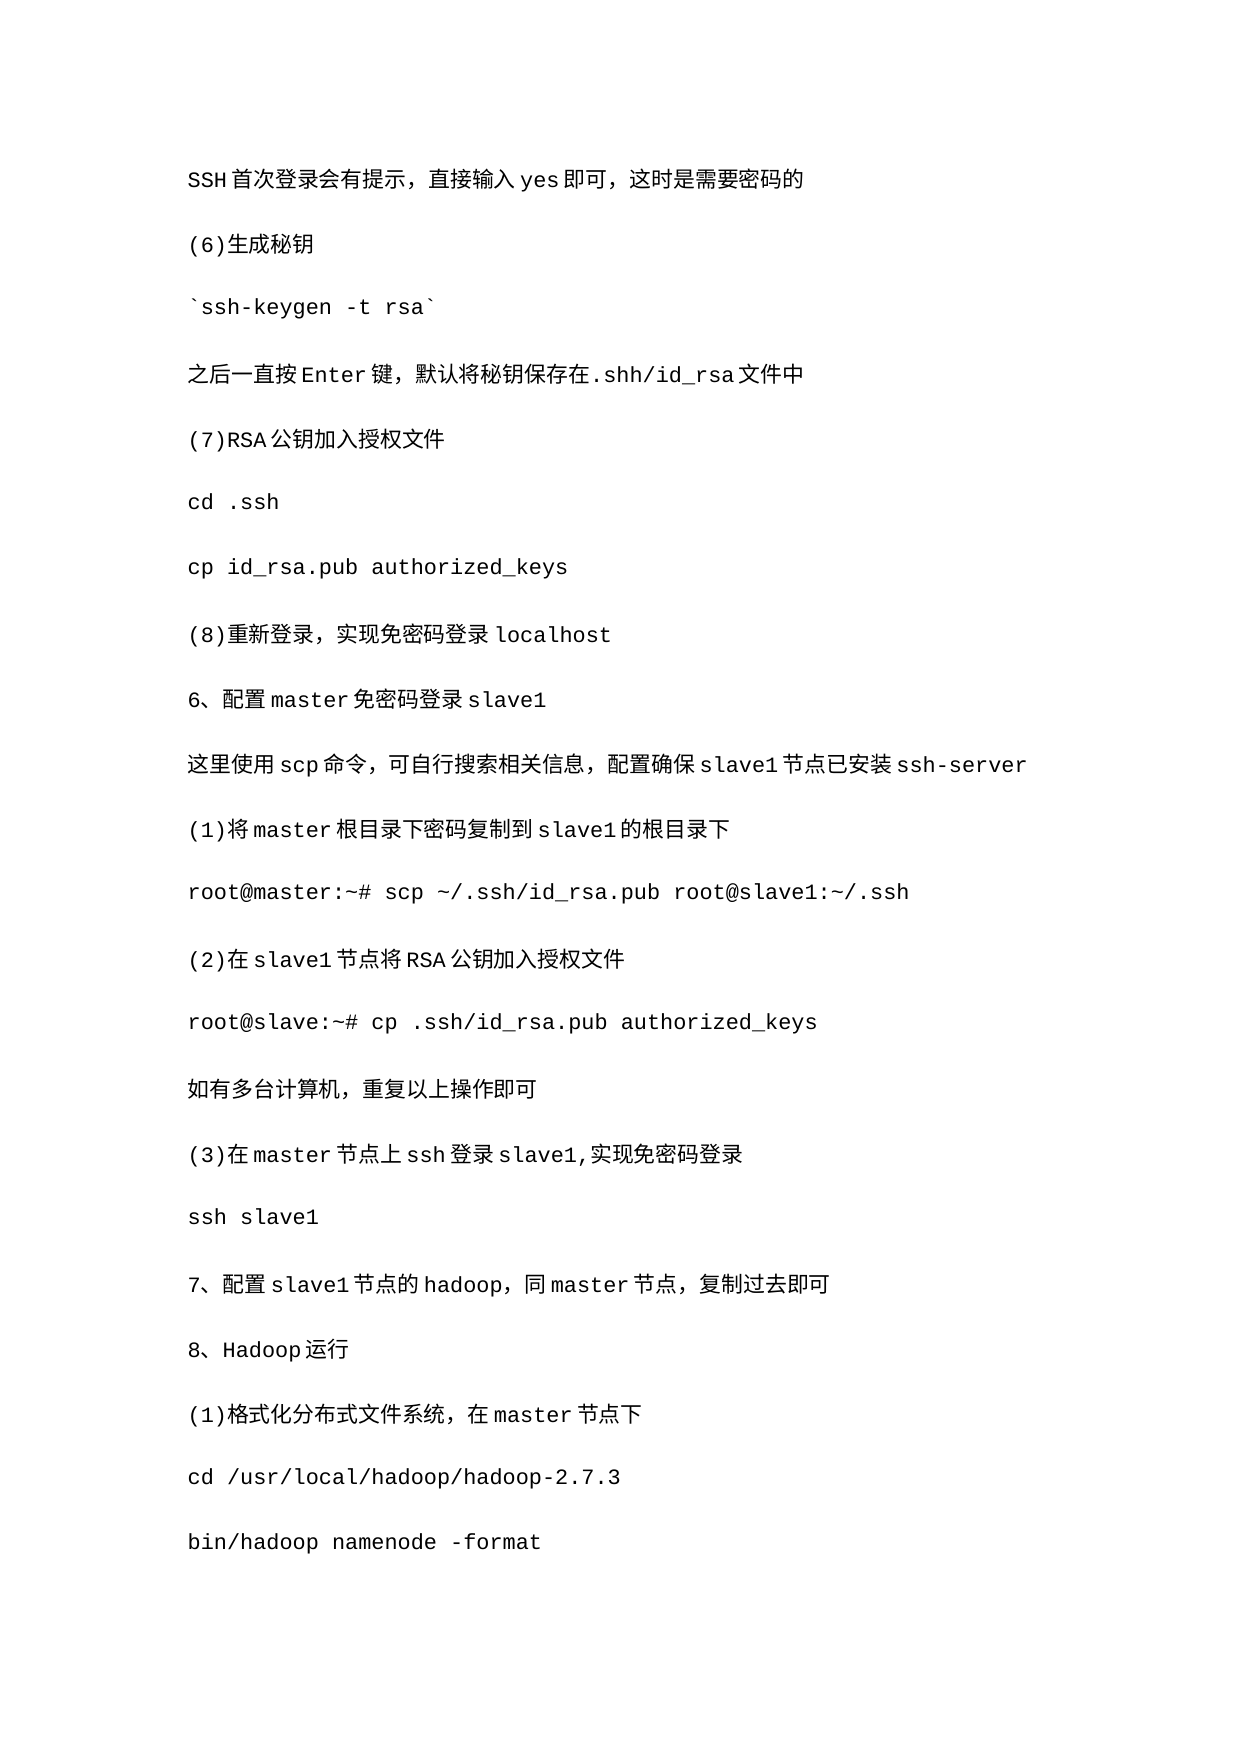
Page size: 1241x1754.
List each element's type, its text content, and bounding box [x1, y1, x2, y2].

list root@slave:~# cp .ssh/id_rsa.pub authorized_keys [187, 1007, 1053, 1039]
list (3)在master节点上ssh登录slave1,实现免密码登录 [187, 1137, 1053, 1169]
list (8)重新登录，实现免密码登录localhost [187, 617, 1053, 649]
list (7)RSA公钥加入授权文件 [187, 422, 1053, 454]
list SSH首次登录会有提示，直接输入yes即可，这时是需要密码的 [187, 162, 1053, 194]
list bin/hadoop namenode -format [187, 1527, 1053, 1559]
list cd .ssh [187, 487, 1053, 519]
list `ssh-keygen -t rsa` [187, 292, 1053, 324]
list (2)在slave1节点将RSA公钥加入授权文件 [187, 942, 1053, 974]
list cp id_rsa.pub authorized_keys [187, 552, 1053, 584]
list 之后一直按Enter键，默认将秘钥保存在.shh/id_rsa文件中 [187, 357, 1053, 389]
list cd /usr/local/hadoop/hadoop-2.7.3 [187, 1462, 1053, 1494]
list 7、配置slave1节点的hadoop，同master节点，复制过去即可 [187, 1267, 1053, 1299]
list 这里使用scp命令，可自行搜索相关信息，配置确保slave1节点已安装ssh-server [187, 747, 1053, 779]
list 8、Hadoop运行 [187, 1332, 1053, 1364]
list 6、配置master免密码登录slave1 [187, 682, 1053, 714]
list (1)将master根目录下密码复制到slave1的根目录下 [187, 812, 1053, 844]
list (6)生成秘钥 [187, 227, 1053, 259]
list ssh slave1 [187, 1202, 1053, 1234]
list 如有多台计算机，重复以上操作即可 [187, 1072, 1053, 1104]
list root@master:~# scp ~/.ssh/id_rsa.pub root@slave1:~/.ssh [187, 877, 1053, 909]
list (1)格式化分布式文件系统，在master节点下 [187, 1397, 1053, 1429]
